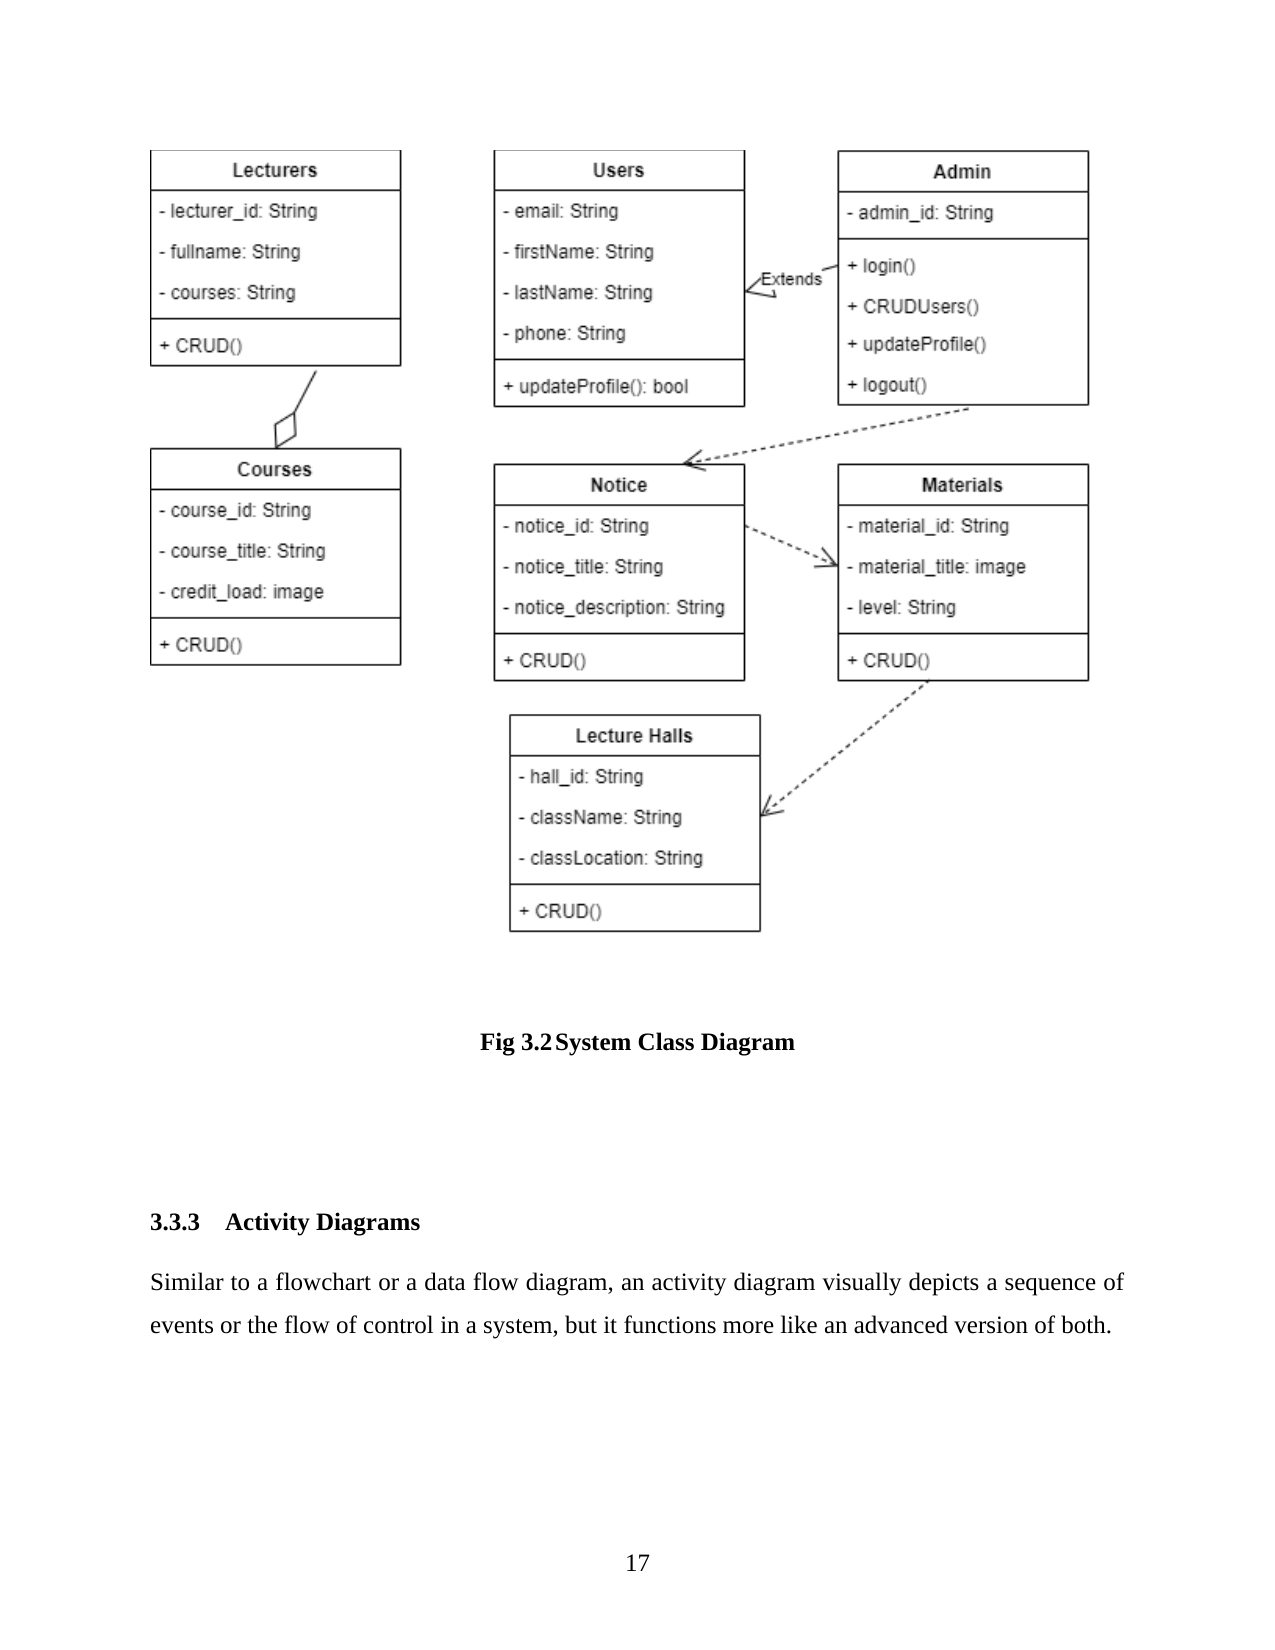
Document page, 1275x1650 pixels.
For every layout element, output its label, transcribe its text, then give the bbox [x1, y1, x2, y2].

picture [150, 150, 1090, 937]
text Similar to a flowchart or a data flow diagram, an activity diagram visually depicts a sequence of events or the flow of control in a system, but it functions more like an advanced version of both. [150, 1267, 1125, 1338]
text Fig 3.2 System Class Diagram [150, 1027, 1125, 1056]
text 3.3.3 Activity Diagrams [150, 1207, 1125, 1236]
